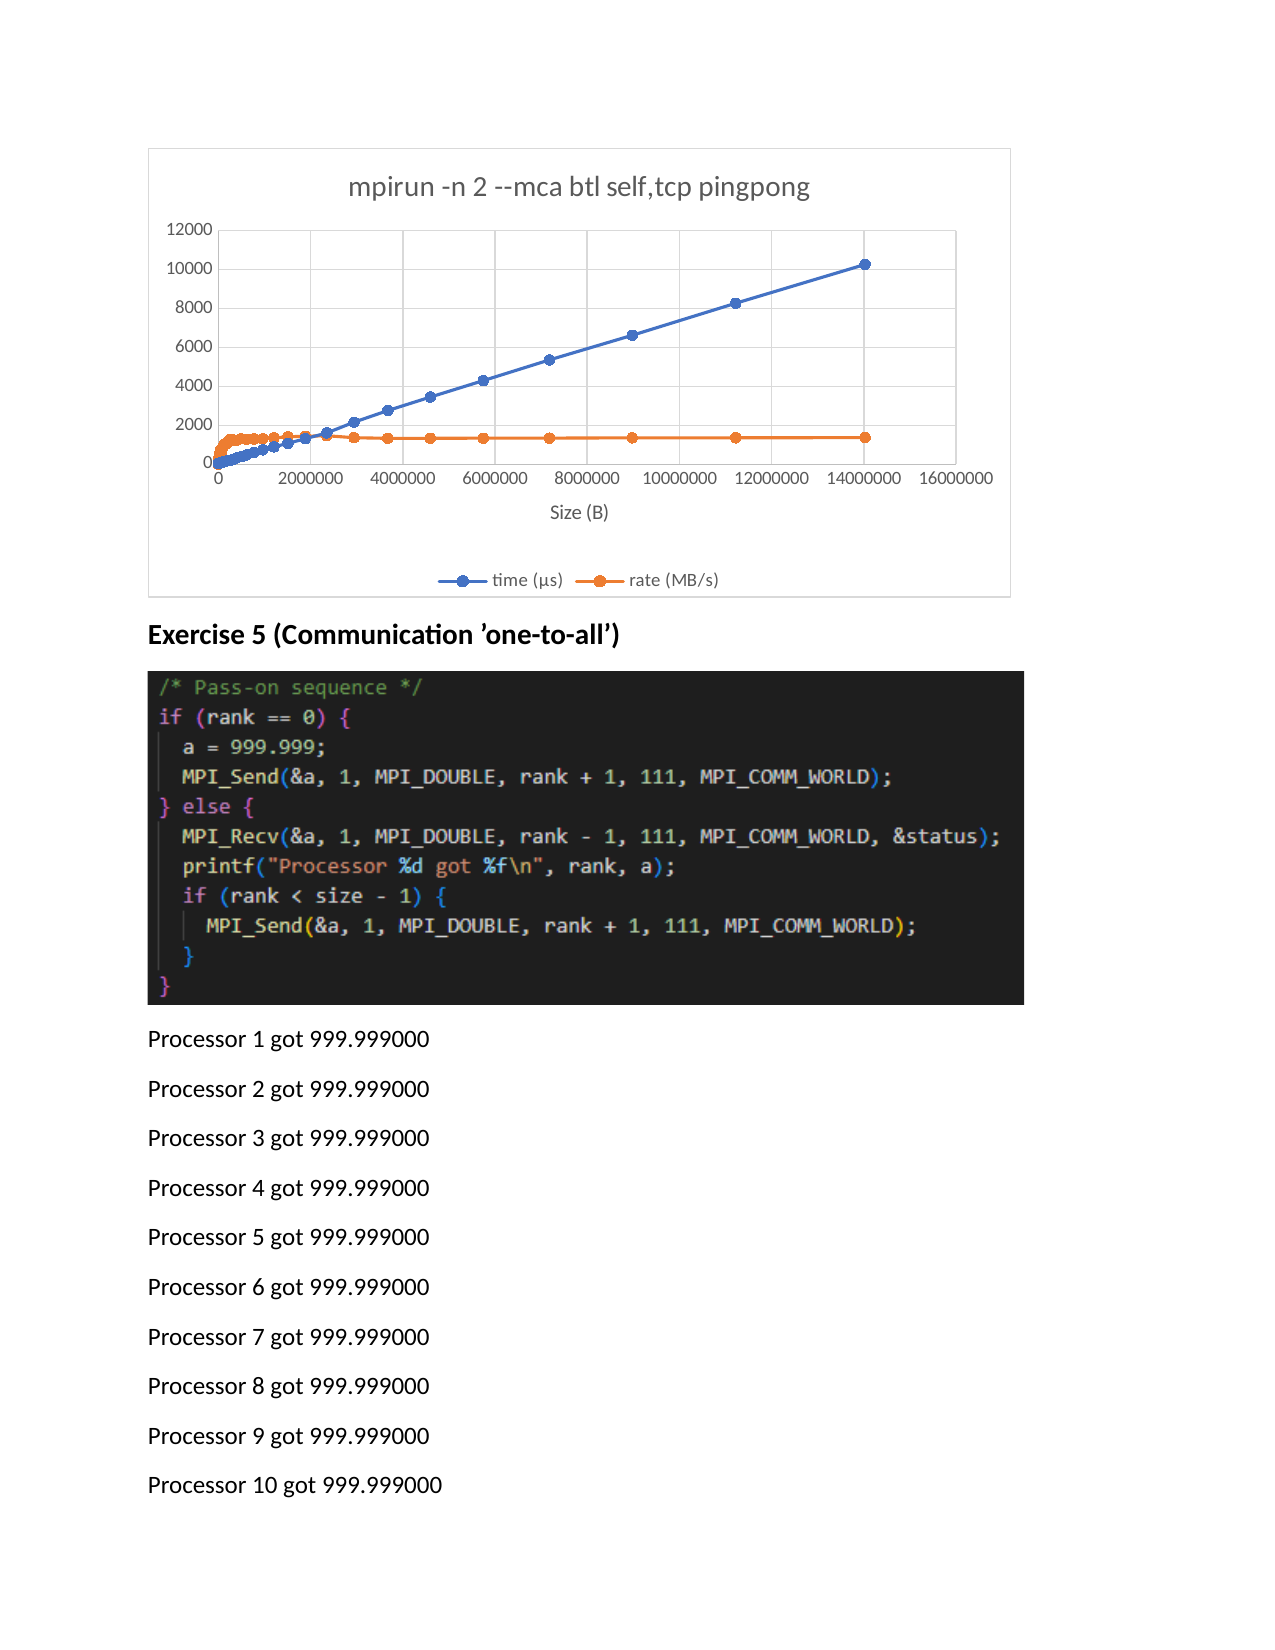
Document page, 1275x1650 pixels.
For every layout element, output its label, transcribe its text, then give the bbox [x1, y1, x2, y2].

text Processor 4 got 999.999000 [148, 1172, 1127, 1202]
text Processor 5 got 999.999000 [148, 1222, 1127, 1252]
text Processor 10 got 999.999000 [148, 1469, 1127, 1500]
text Processor 2 got 999.999000 [148, 1073, 1127, 1103]
text Processor 3 got 999.999000 [148, 1122, 1127, 1153]
text Processor 8 got 999.999000 [148, 1370, 1127, 1401]
text Processor 6 got 999.999000 [148, 1271, 1127, 1302]
picture [147, 671, 1025, 1005]
text Processor 7 got 999.999000 [148, 1321, 1127, 1351]
text Processor 1 got 999.999000 [148, 1023, 1127, 1054]
text Exercise 5 (Communication ’one-to-all’) [148, 616, 1127, 652]
text Processor 9 got 999.999000 [148, 1420, 1127, 1450]
